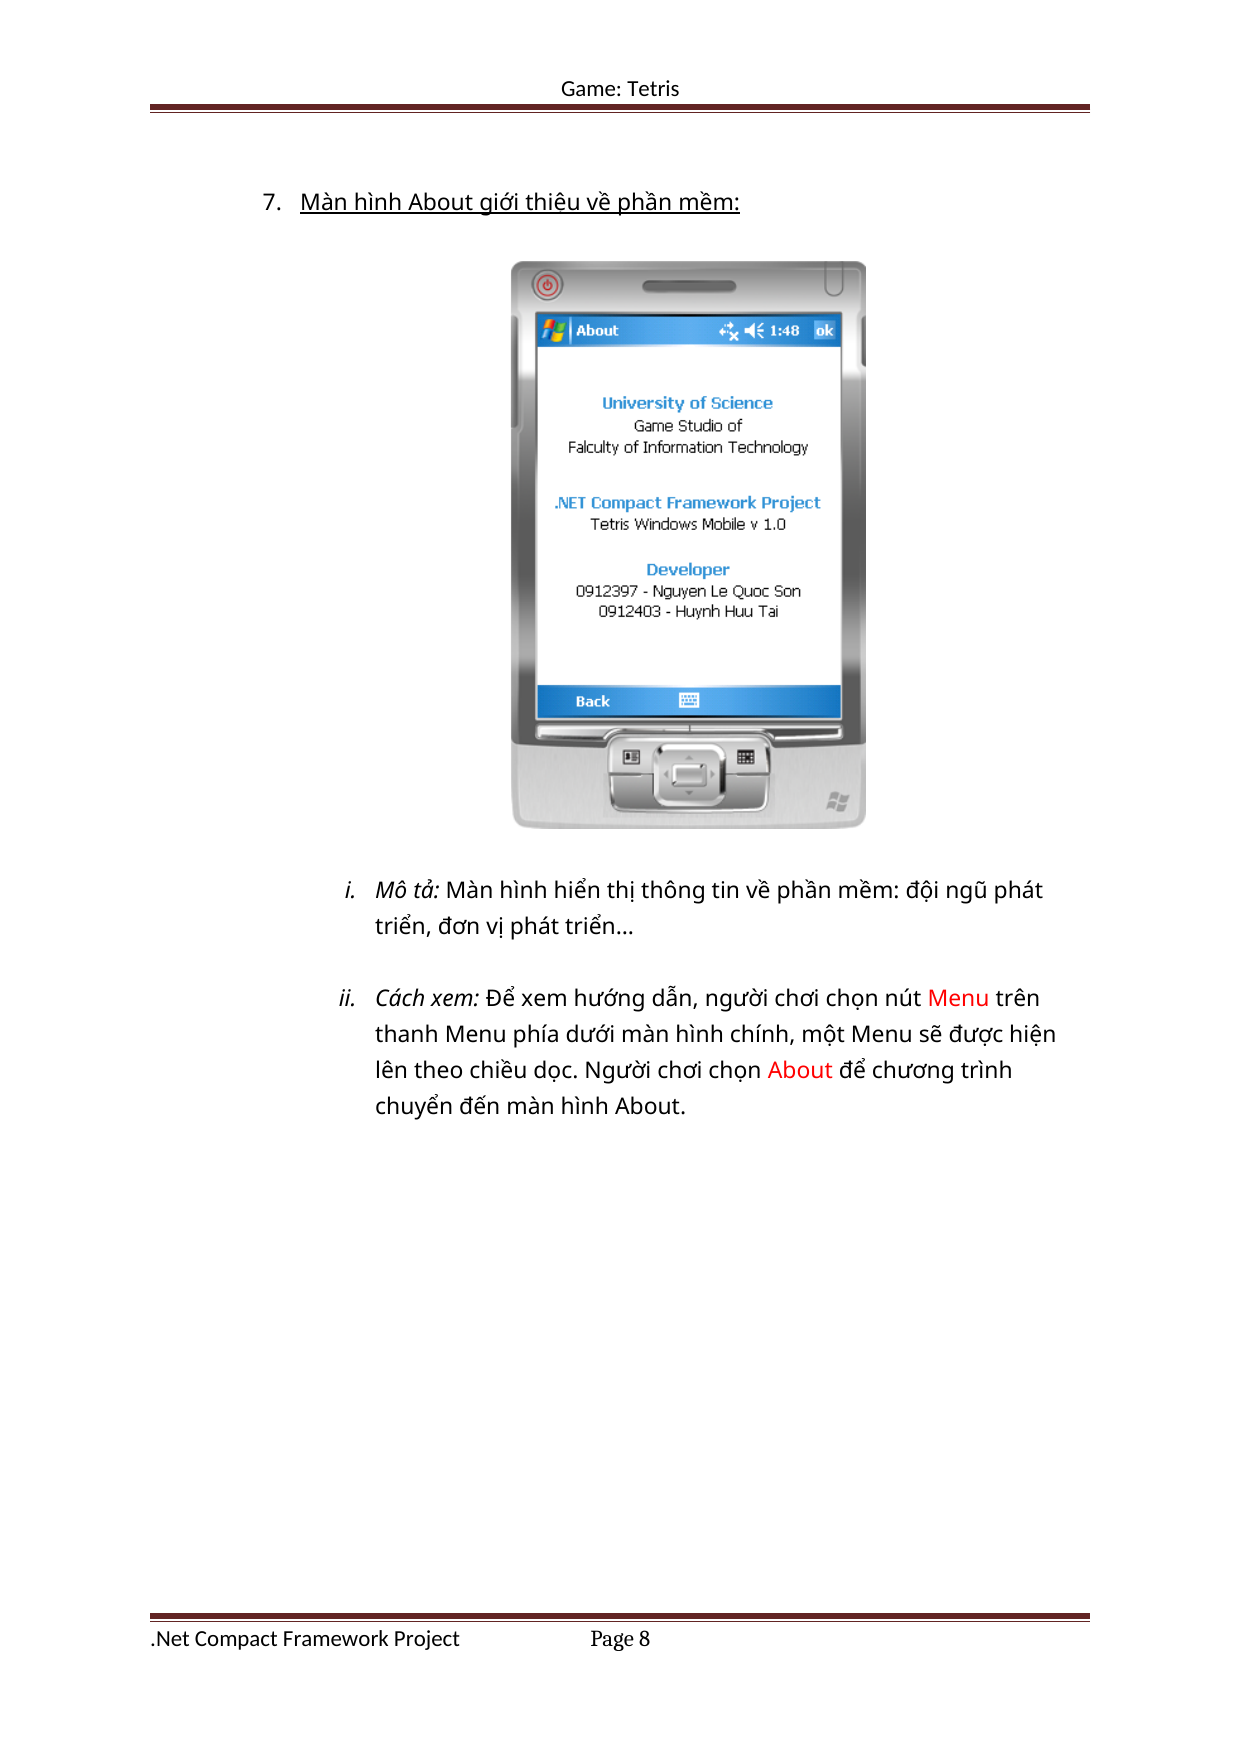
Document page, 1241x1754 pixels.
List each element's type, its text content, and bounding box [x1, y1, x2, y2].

list Màn hình About giới thiệu về phần mềm: [262, 186, 1090, 217]
list Cách xem: Để xem hướng dẫn, người chơi chọn nút Menu trên thanh Menu phía dưới màn hình chính, một Menu sẽ được hiện lên theo chiều dọc. Người chơi chọn About để chương trình chuyển đến màn hình About. [356, 982, 1090, 1121]
list Mô tả: Màn hình hiển thị thông tin về phần mềm: đội ngũ phát triển, đơn vị phát triển… [356, 874, 1090, 942]
picture [510, 261, 866, 829]
